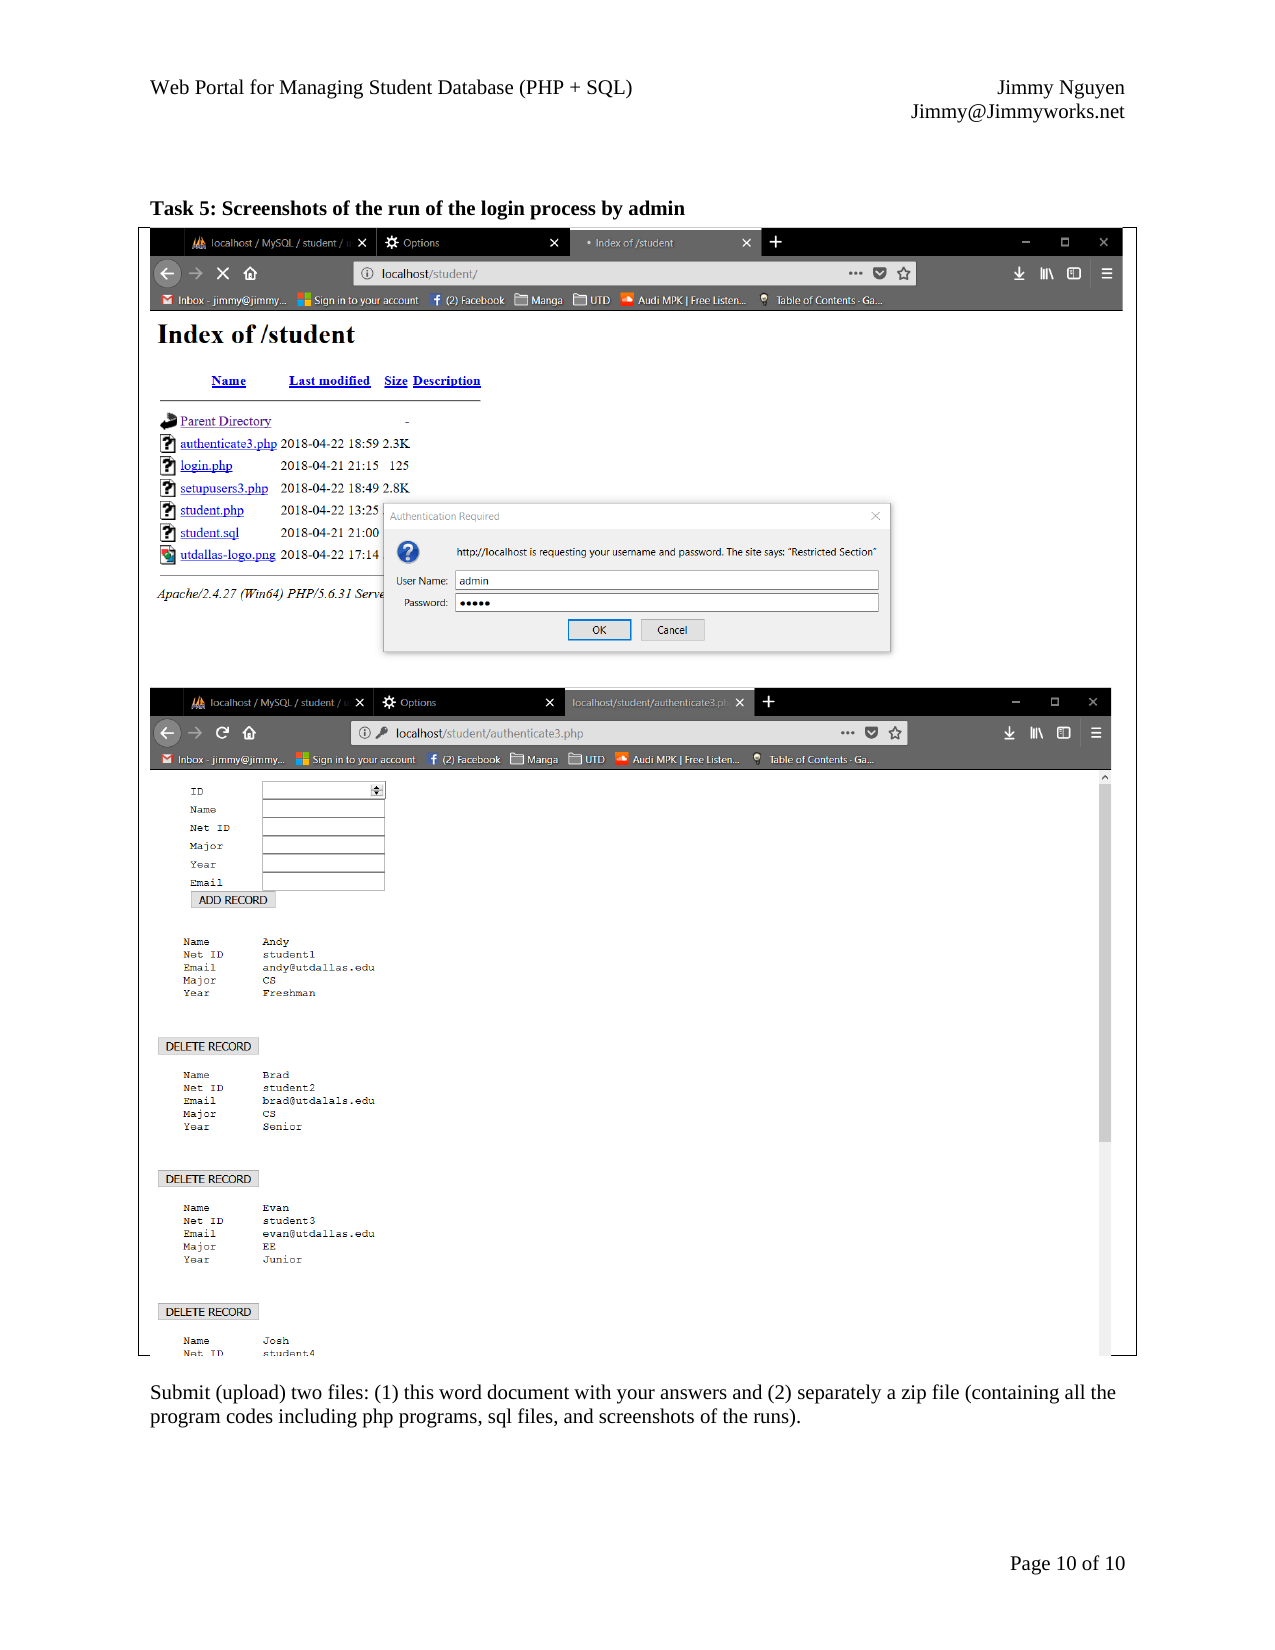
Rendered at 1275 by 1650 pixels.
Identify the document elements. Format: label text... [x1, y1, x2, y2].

text Submit (upload) two files: (1) this word document with your answers and (2) separately a zip file (containing all the program codes including php programs, sql files, and screenshots of the runs). [150, 1380, 1125, 1428]
picture [150, 227, 1123, 1356]
table_header [1112, 228, 1136, 1355]
subtitle Task 5: Screenshots of the run of the login process by admin [150, 196, 1125, 220]
table_header [139, 228, 150, 1355]
